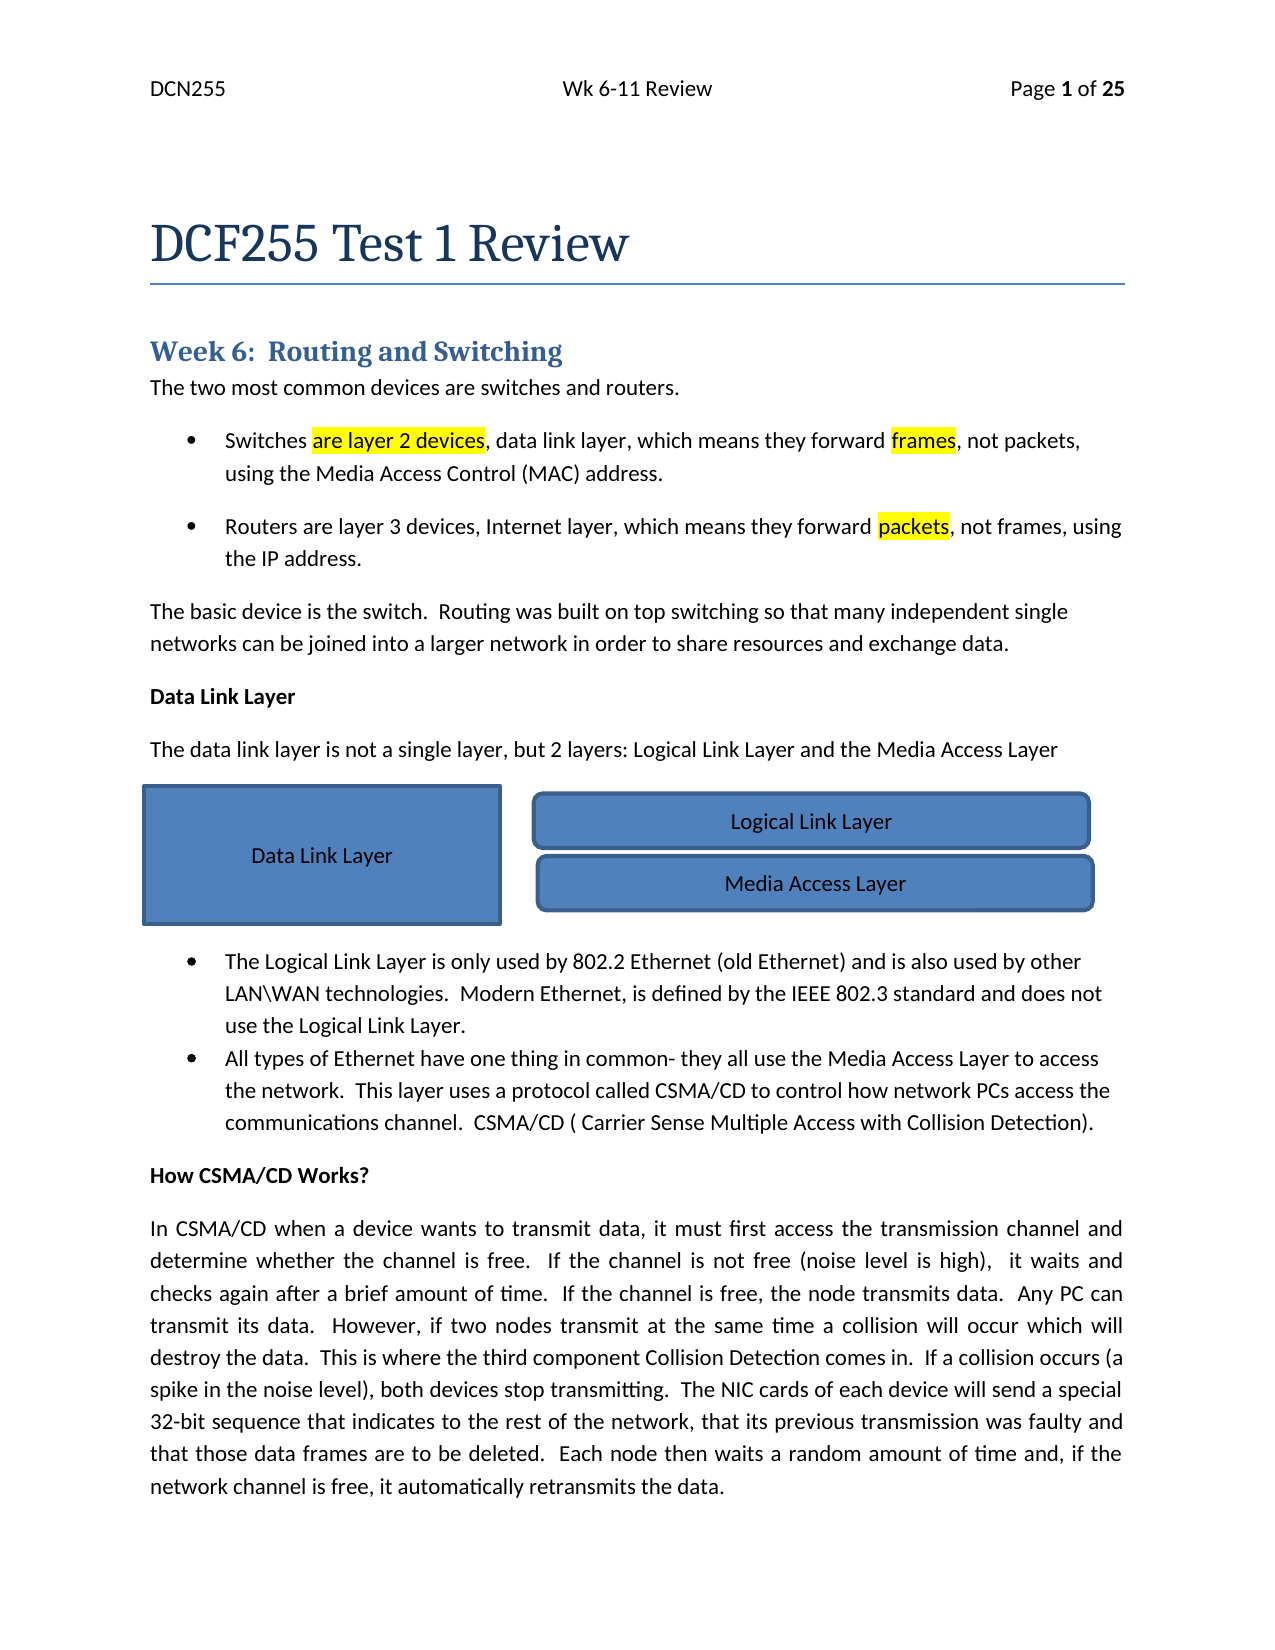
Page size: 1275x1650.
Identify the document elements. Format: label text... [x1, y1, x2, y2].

text In CSMA/CD when a device wants to transmit data, it must first access the transmission channel and determine whether the channel is free. If the channel is not free (noise level is high), it waits and checks again after a brief amount of time. If the channel is free, the node transmits data. Any PC can transmit its data. However, if two nodes transmit at the same time a collision will occur which will destroy the data. This is where the third component Collision Detection comes in. If a collision occurs (a spike in the noise level), both devices stop transmitting. The NIC cards of each device will send a special 32-bit sequence that indicates to the rest of the network, that its previous transmission was faulty and that those data frames are to be deleted. Each node then waits a random amount of time and, if the network channel is free, it automatically retransmits the data. [150, 1214, 1125, 1500]
text The basic device is the switch. Routing was built on top switching so that many independent single networks can be joined into a larger network in order to share resources and exchange data. [150, 597, 1125, 657]
list All types of Ethernet have one thing in common- they all use the Media Access Layer to access the network. This layer uses a protocol called CSMA/CD to control how network PCs access the communications channel. CSMA/CD ( Carrier Sense Multiple Access with Collision Detection). [187, 1044, 1125, 1136]
text Data Link Layer [150, 682, 1125, 710]
text The two most common devices are switches and routers. [150, 373, 1125, 402]
title DCF255 Test 1 Review [150, 212, 1125, 283]
list Switches are layer 2 devices, data link layer, which means they forward frames, not packets, using the Media Access Control (MAC) address. [187, 427, 1125, 487]
text The data link layer is not a single layer, but 2 layers: Logical Link Layer and the Media Access Layer [150, 735, 1125, 763]
subtitle Week 6: Routing and Switching [150, 335, 1125, 368]
text How CSMA/CD Works? [150, 1161, 1125, 1189]
list The Logical Link Layer is only used by 802.2 Ethernet (old Ethernet) and is also used by other LAN\WAN technologies. Modern Ethernet, is defined by the IEEE 802.3 standard and does not use the Logical Link Layer. [187, 947, 1125, 1040]
list Routers are layer 3 devices, Internet layer, which means they forward packets, not frames, using the IP address. [187, 512, 1125, 572]
